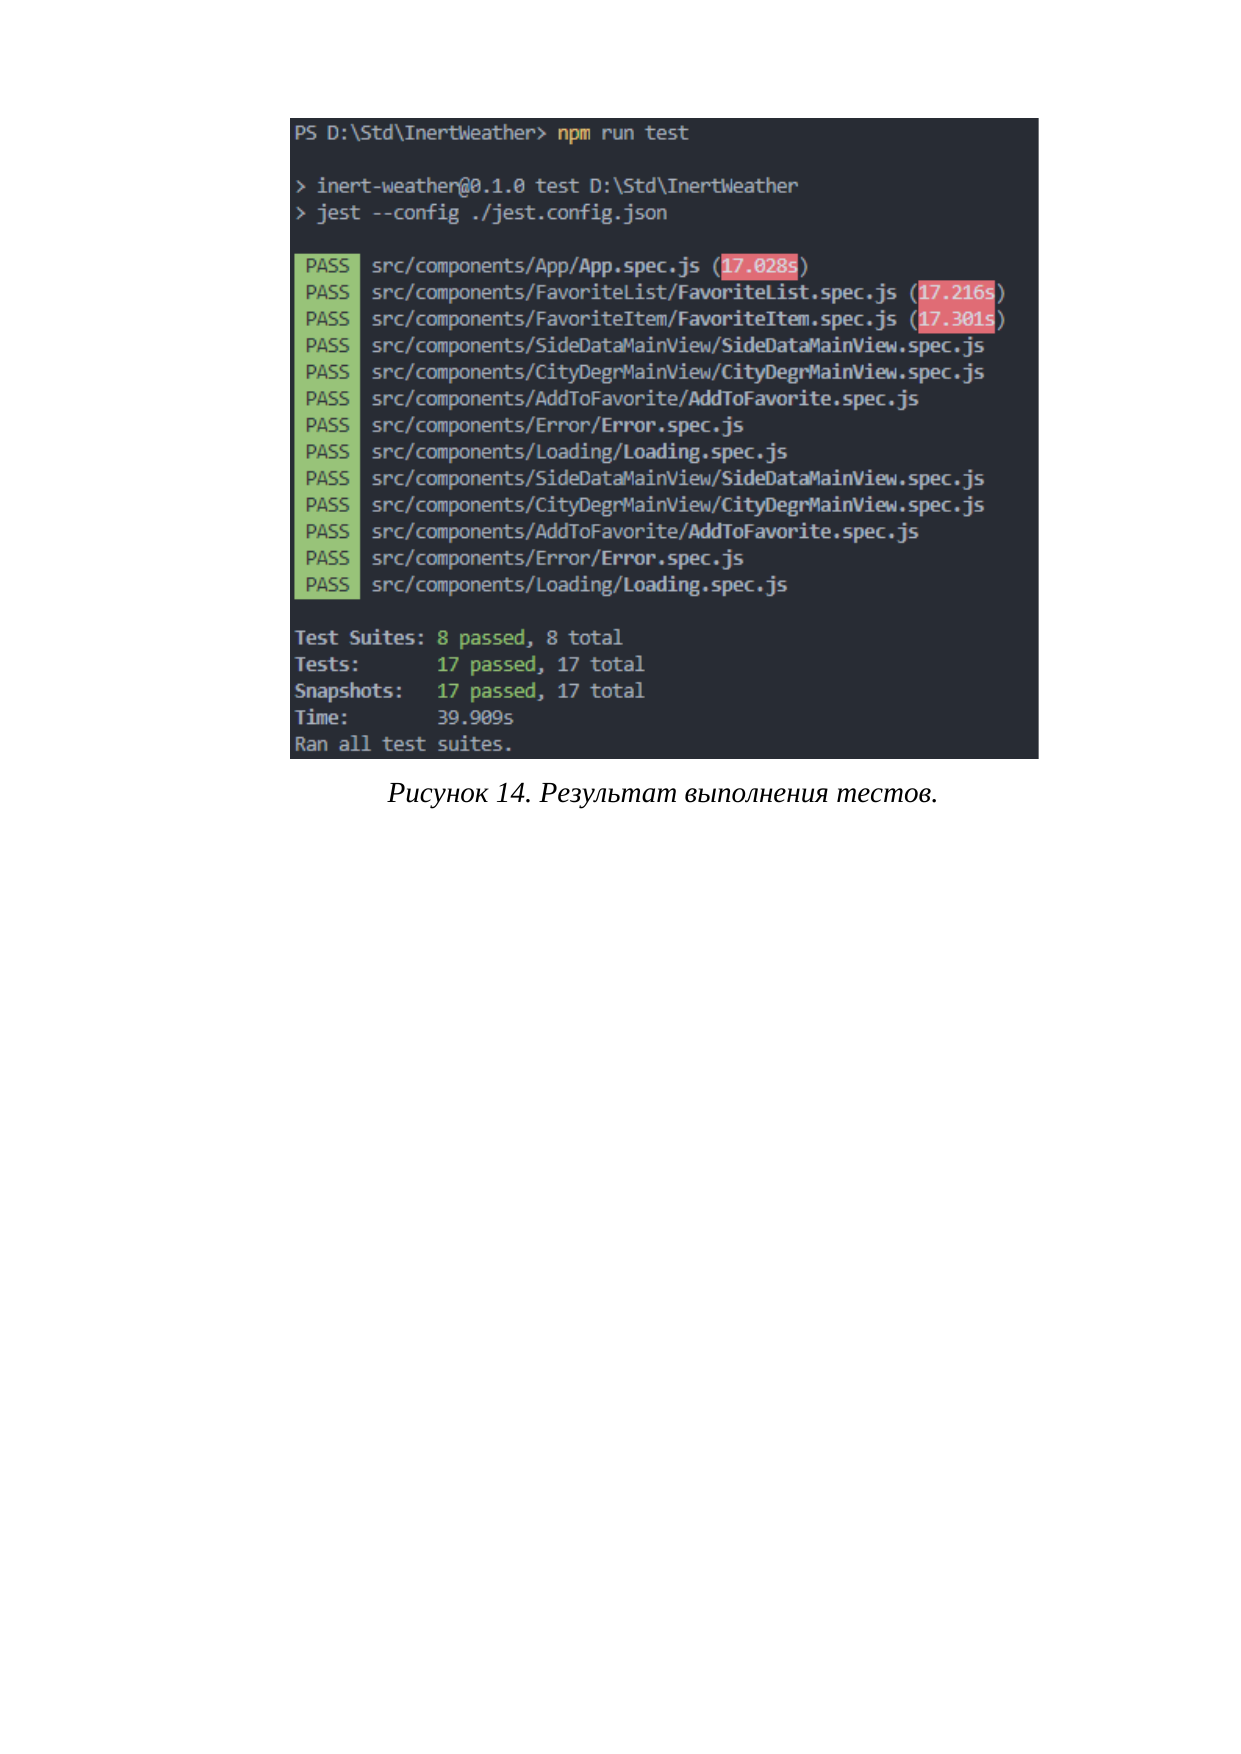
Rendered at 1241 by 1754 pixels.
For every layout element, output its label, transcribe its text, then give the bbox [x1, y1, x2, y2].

text Рисунок 14. Результат выполнения тестов. [177, 776, 1152, 809]
picture [290, 118, 1039, 759]
